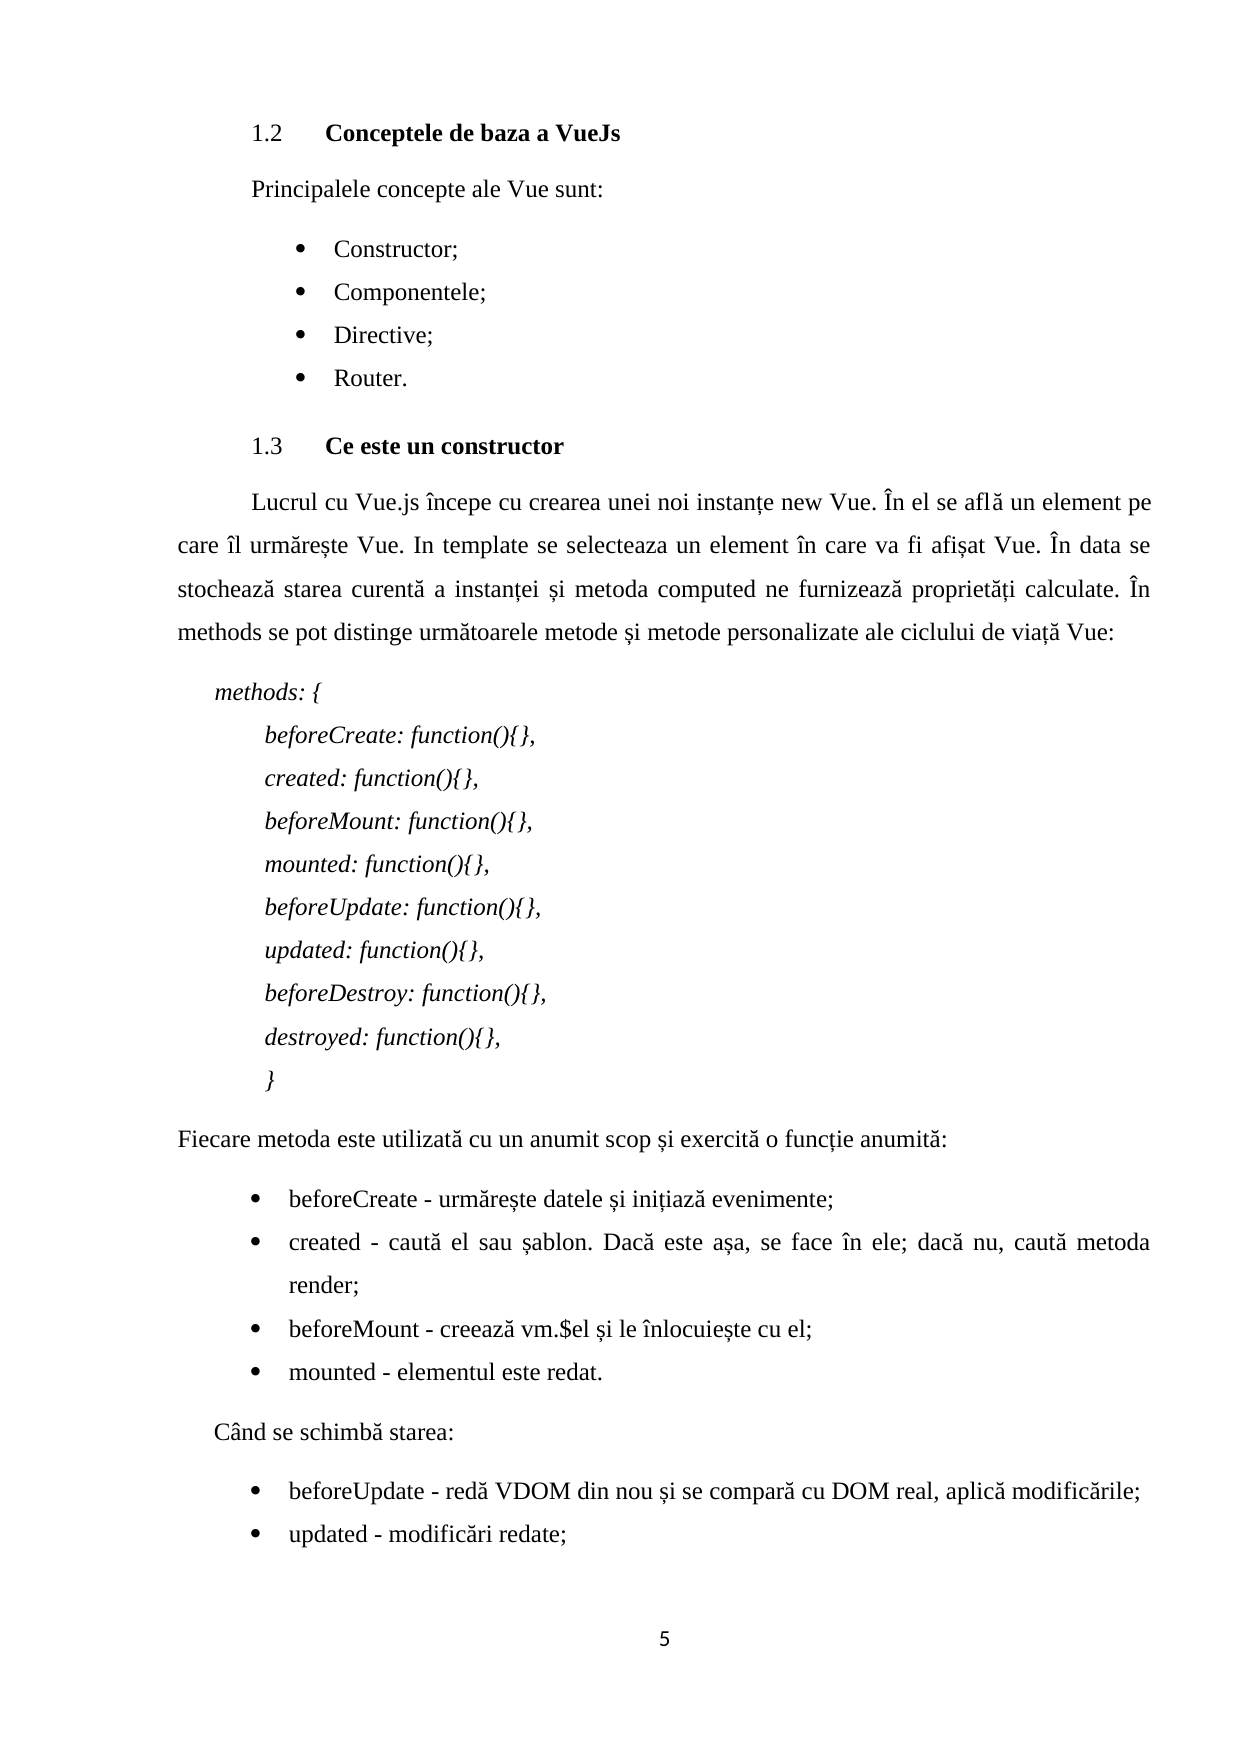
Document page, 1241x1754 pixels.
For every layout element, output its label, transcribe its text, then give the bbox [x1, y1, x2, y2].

subtitle Ce este un constructor [177, 431, 1152, 460]
list beforeMount - creează vm.$el și le înlocuiește cu el; [251, 1314, 1152, 1342]
list Constructor; [296, 234, 1152, 263]
text Fiecare metoda este utilizată cu un anumit scop și exercită o funcție anumită: [177, 1124, 1152, 1153]
list beforeCreate - urmărește datele și inițiază evenimente; [251, 1184, 1152, 1213]
text methods: { beforeCreate: function(){}, created: function(){}, beforeMount: function(){}, mounted: function(){}, beforeUpdate: function(){}, updated: function(){}, beforeDestroy: function(){}, destroyed: function(){}, } [214, 677, 1152, 1093]
list created - caută el sau șablon. Dacă este așa, se face în ele; dacă nu, caută metoda render; [251, 1227, 1152, 1299]
text Lucrul cu Vue.js începe cu crearea unei noi instanțe new Vue. În el se află un element pe care îl urmărește Vue. In template se selecteaza un element în care va fi afișat Vue. În data se stochează starea curentă a instanței și metoda computed ne furnizează proprietăți calculate. În methods se pot distinge următoarele metode și metode personalizate ale ciclului de viață Vue: [177, 487, 1152, 646]
text Când se schimbă starea: [213, 1417, 1152, 1445]
subtitle Conceptele de baza a VueJs [177, 118, 1152, 147]
list mounted - elementul este redat. [251, 1357, 1152, 1386]
list beforeUpdate - redă VDOM din nou și se compară cu DOM real, aplică modificările; [251, 1476, 1152, 1505]
list Directive; [296, 320, 1152, 349]
list updated - modificări redate; [251, 1519, 1152, 1548]
list Componentele; [296, 277, 1152, 306]
list Router. [296, 363, 1152, 392]
text Principalele concepte ale Vue sunt: [251, 174, 1152, 203]
